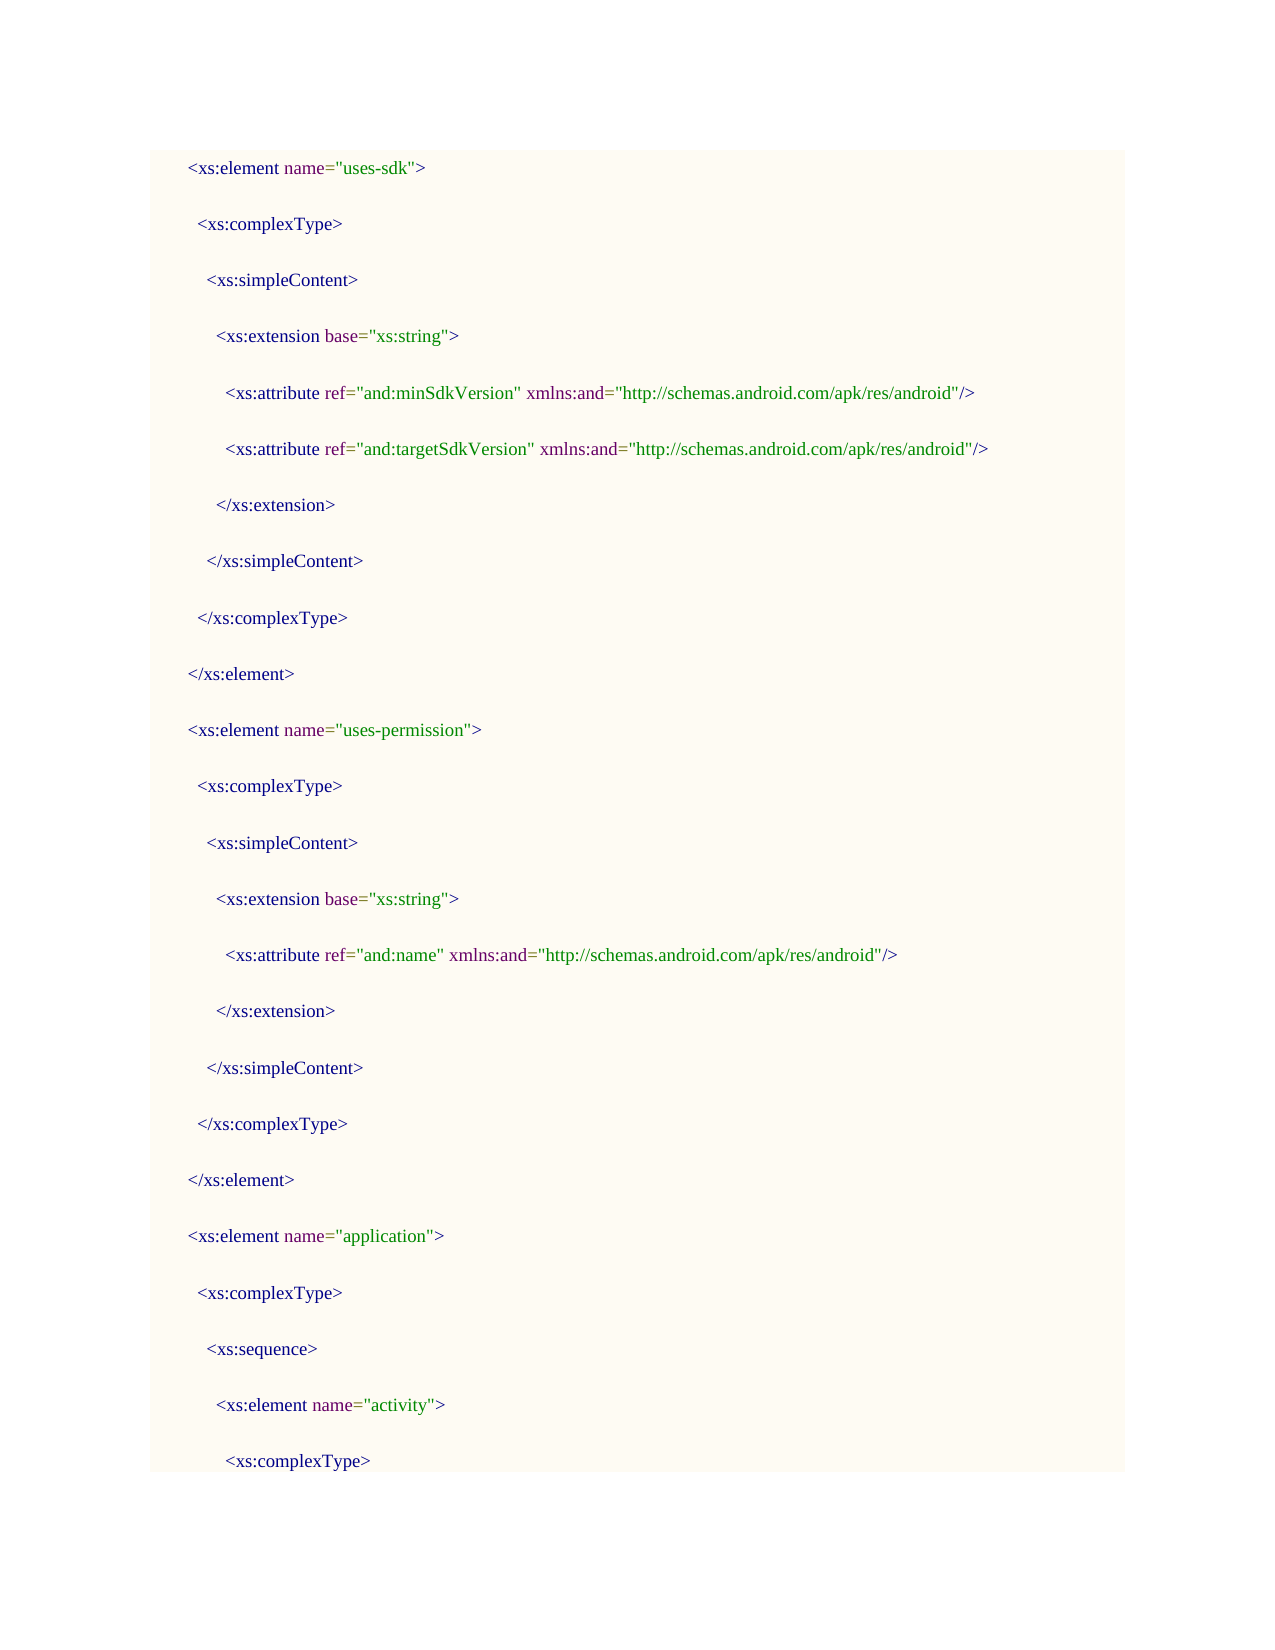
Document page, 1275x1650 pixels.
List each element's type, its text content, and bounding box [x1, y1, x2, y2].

text </xs:simpleContent> [150, 1050, 1125, 1078]
text <xs:complexType> [150, 1275, 1125, 1303]
text <xs:attribute ref="and:name" xmlns:and="http://schemas.android.com/apk/res/android"/> [150, 937, 1125, 966]
text <xs:extension base="xs:string"> [150, 319, 1125, 347]
text </xs:element> [150, 656, 1125, 684]
text <xs:attribute ref="and:targetSdkVersion" xmlns:and="http://schemas.android.com/apk/res/android"/> [150, 431, 1125, 459]
text </xs:simpleContent> [150, 544, 1125, 572]
text </xs:extension> [150, 487, 1125, 516]
text </xs:element> [150, 1162, 1125, 1191]
text <xs:complexType> [150, 1444, 1125, 1472]
text <xs:complexType> [150, 769, 1125, 797]
text <xs:element name="uses-permission"> [150, 712, 1125, 741]
text </xs:extension> [150, 994, 1125, 1022]
text <xs:attribute ref="and:minSdkVersion" xmlns:and="http://schemas.android.com/apk/res/android"/> [150, 375, 1125, 403]
text <xs:simpleContent> [150, 262, 1125, 291]
text <xs:element name="activity"> [150, 1387, 1125, 1416]
text </xs:complexType> [150, 600, 1125, 628]
text <xs:element name="uses-sdk"> [150, 150, 1125, 178]
text <xs:complexType> [150, 206, 1125, 234]
text </xs:complexType> [150, 1106, 1125, 1134]
text <xs:simpleContent> [150, 825, 1125, 853]
text <xs:sequence> [150, 1331, 1125, 1359]
text <xs:element name="application"> [150, 1219, 1125, 1247]
text <xs:extension base="xs:string"> [150, 881, 1125, 909]
